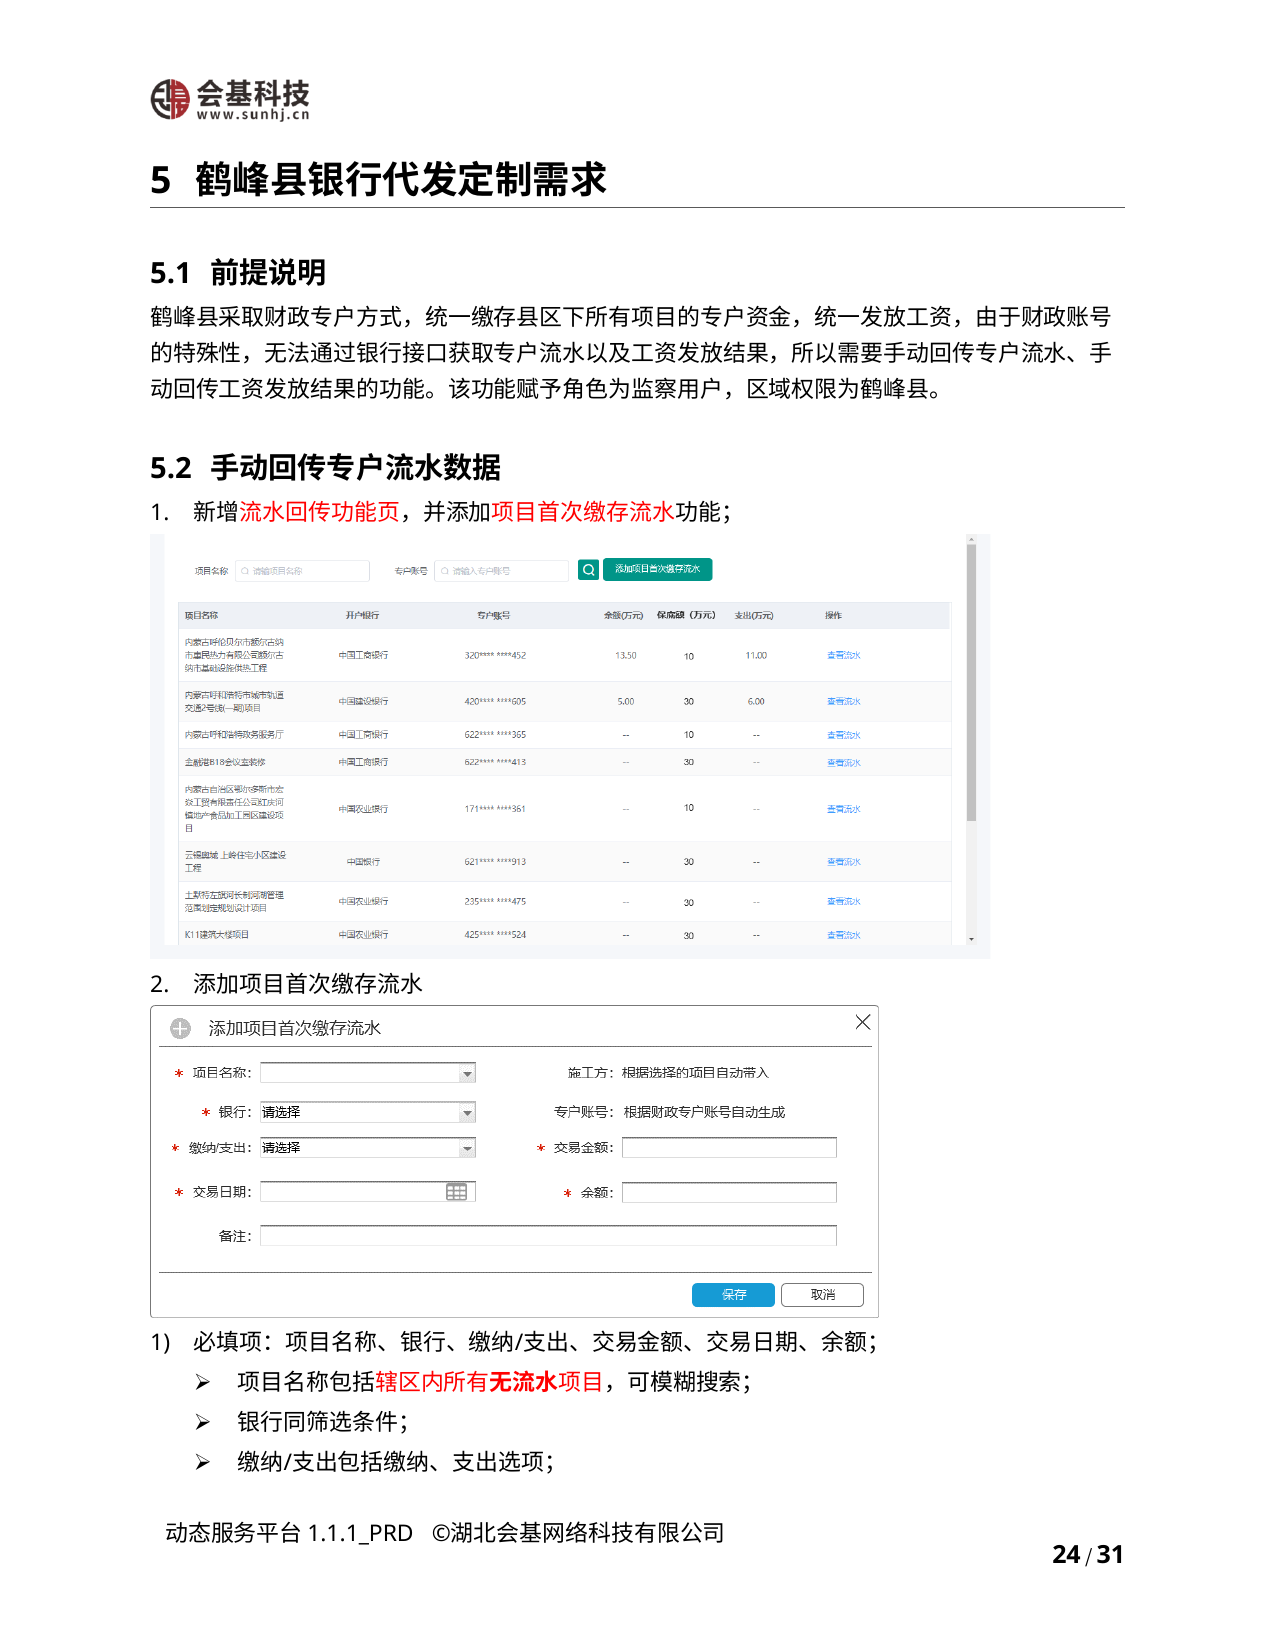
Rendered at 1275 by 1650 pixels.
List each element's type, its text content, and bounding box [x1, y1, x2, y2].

subtitle 手动回传专户流水数据 [150, 444, 1125, 487]
picture [150, 79, 309, 122]
picture [150, 1005, 879, 1318]
text 鹤峰县采取财政专户方式，统一缴存县区下所有项目的专户资金，统一发放工资，由于财政账号的特殊性，无法通过银行接口获取专户流水以及工资发放结果，所以需要手动回传专户流水、手动回传工资发放结果的功能。该功能赋予角色为监察用户，区域权限为鹤峰县。 [150, 299, 1125, 404]
list 项目名称包括辖区内所有无流水项目，可模糊搜索； [194, 1364, 1125, 1397]
list 银行同筛选条件； [194, 1404, 1125, 1437]
list 必填项：项目名称、银行、缴纳/支出、交易金额、交易日期、余额； [150, 1324, 1125, 1357]
list 缴纳/支出包括缴纳、支出选项； [194, 1444, 1125, 1477]
list 新增流水回传功能页，并添加项目首次缴存流水功能； [150, 494, 1125, 527]
list 添加项目首次缴存流水 [150, 966, 1125, 999]
subtitle 前提说明 [150, 249, 1125, 292]
subtitle 鹤峰县银行代发定制需求 [150, 150, 1125, 207]
picture [150, 534, 991, 959]
